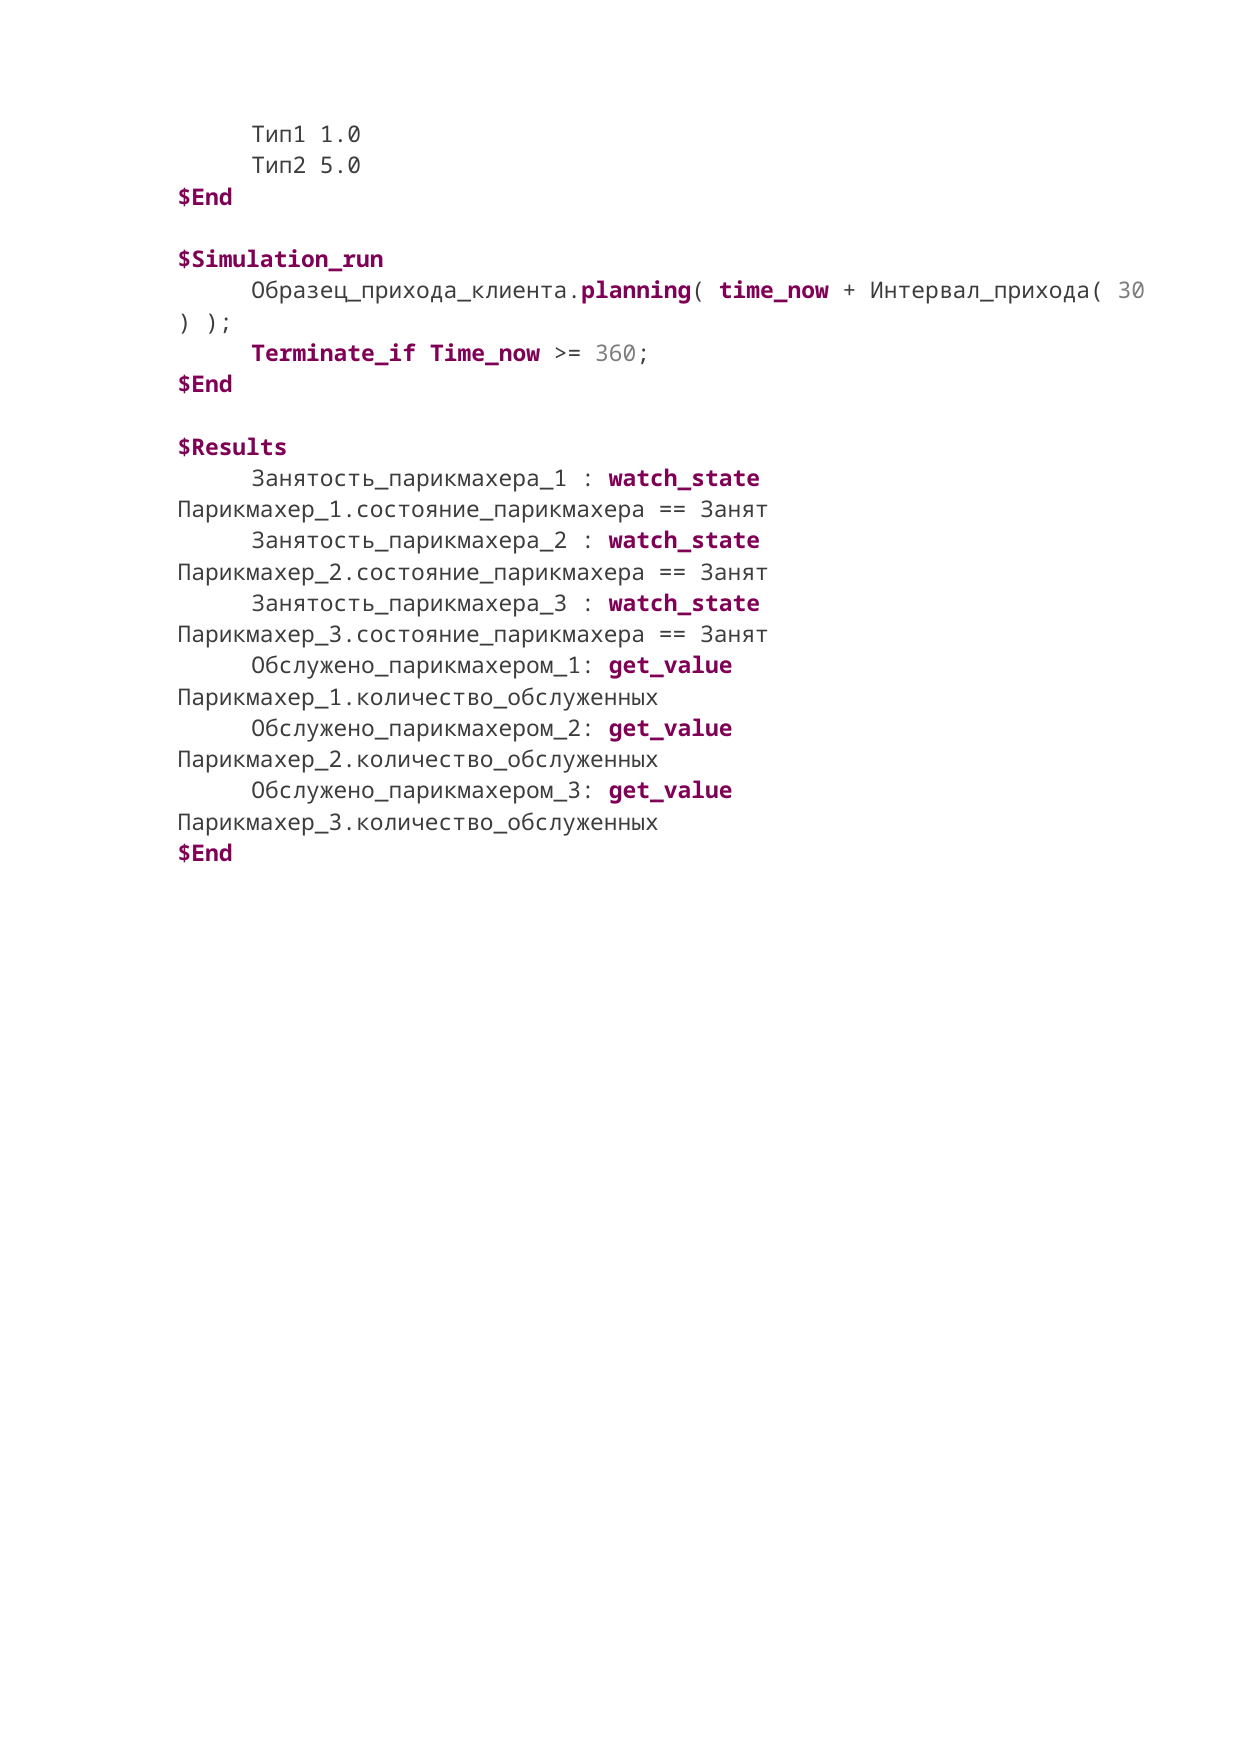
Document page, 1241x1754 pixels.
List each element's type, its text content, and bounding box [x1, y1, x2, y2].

text $Simulation_run [177, 243, 1152, 274]
text $Results [177, 431, 1152, 462]
text Тип2 5.0 [177, 149, 1152, 181]
text Terminate_if Time_now >= 360; [177, 337, 1152, 368]
text Занятость_парикмахера_2 : watch_state Парикмахер_2.состояние_парикмахера == Занят [177, 524, 1152, 587]
text Занятость_парикмахера_3 : watch_state Парикмахер_3.состояние_парикмахера == Занят [177, 587, 1152, 649]
text Обслужено_парикмахером_3: get_value Парикмахер_3.количество_обслуженных [177, 774, 1152, 837]
text $End [177, 181, 1152, 212]
text Образец_прихода_клиента.planning( time_now + Интервал_прихода( 30 ) ); [177, 274, 1152, 337]
text Занятость_парикмахера_1 : watch_state Парикмахер_1.состояние_парикмахера == Занят [177, 462, 1152, 524]
text Обслужено_парикмахером_1: get_value Парикмахер_1.количество_обслуженных [177, 649, 1152, 712]
text $End [177, 837, 1152, 868]
text Тип1 1.0 [177, 118, 1152, 149]
text $End [177, 368, 1152, 399]
text Обслужено_парикмахером_2: get_value Парикмахер_2.количество_обслуженных [177, 712, 1152, 774]
